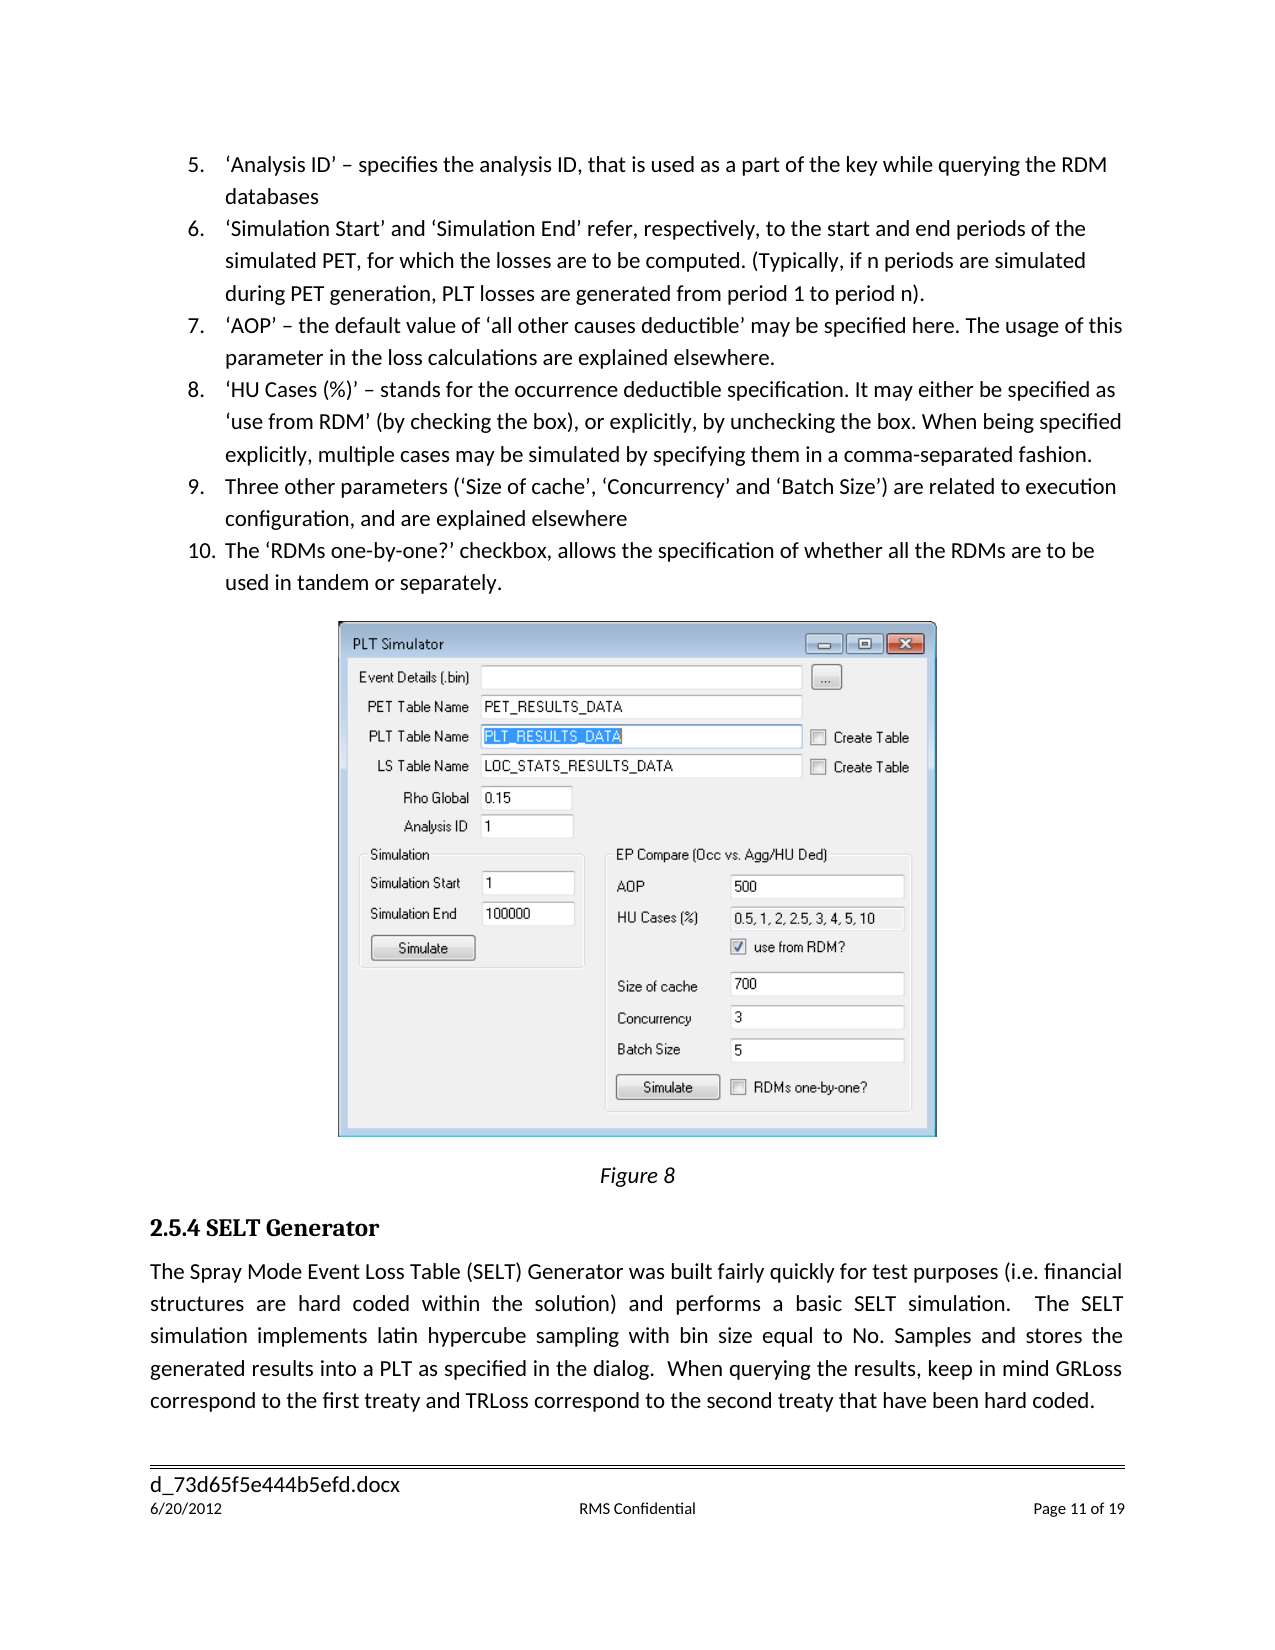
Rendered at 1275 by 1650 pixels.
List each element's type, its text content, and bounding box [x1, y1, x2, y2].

subtitle 2.5.4 SELT Generator [150, 1214, 1125, 1243]
list The ‘RDMs one-by-one?’ checkbox, allows the specification of whether all the RDMs are to be used in tandem or separately. [187, 536, 1125, 596]
list ‘Analysis ID’ – specifies the analysis ID, that is used as a part of the key while querying the RDM databases [187, 150, 1125, 210]
list Three other parameters (‘Size of cache’, ‘Concurrency’ and ‘Batch Size’) are related to execution configuration, and are explained elsewhere [187, 472, 1125, 532]
text Figure 8 [150, 1161, 1125, 1189]
picture [338, 621, 937, 1137]
list ‘HU Cases (%)’ – stands for the occurrence deductible specification. It may either be specified as ‘use from RDM’ (by checking the box), or explicitly, by unchecking the box. When being specified explicitly, multiple cases may be simulated by specifying them in a comma-separated fashion. [187, 375, 1125, 468]
text The Spray Mode Event Loss Table (SELT) Generator was built fairly quickly for test purposes (i.e. financial structures are hard coded within the solution) and performs a basic SELT simulation. The SELT simulation implements latin hypercube sampling with bin size equal to No. Samples and stores the generated results into a PLT as specified in the dialog. When querying the results, keep in mind GRLoss correspond to the first treaty and TRLoss correspond to the second treaty that have been hard coded. [150, 1257, 1125, 1414]
list ‘AOP’ – the default value of ‘all other causes deductible’ may be specified here. The usage of this parameter in the loss calculations are explained elsewhere. [187, 311, 1125, 371]
list ‘Simulation Start’ and ‘Simulation End’ refer, respectively, to the start and end periods of the simulated PET, for which the losses are to be computed. (Typically, if n periods are simulated during PET generation, PLT losses are generated from period 1 to period n). [187, 214, 1125, 307]
